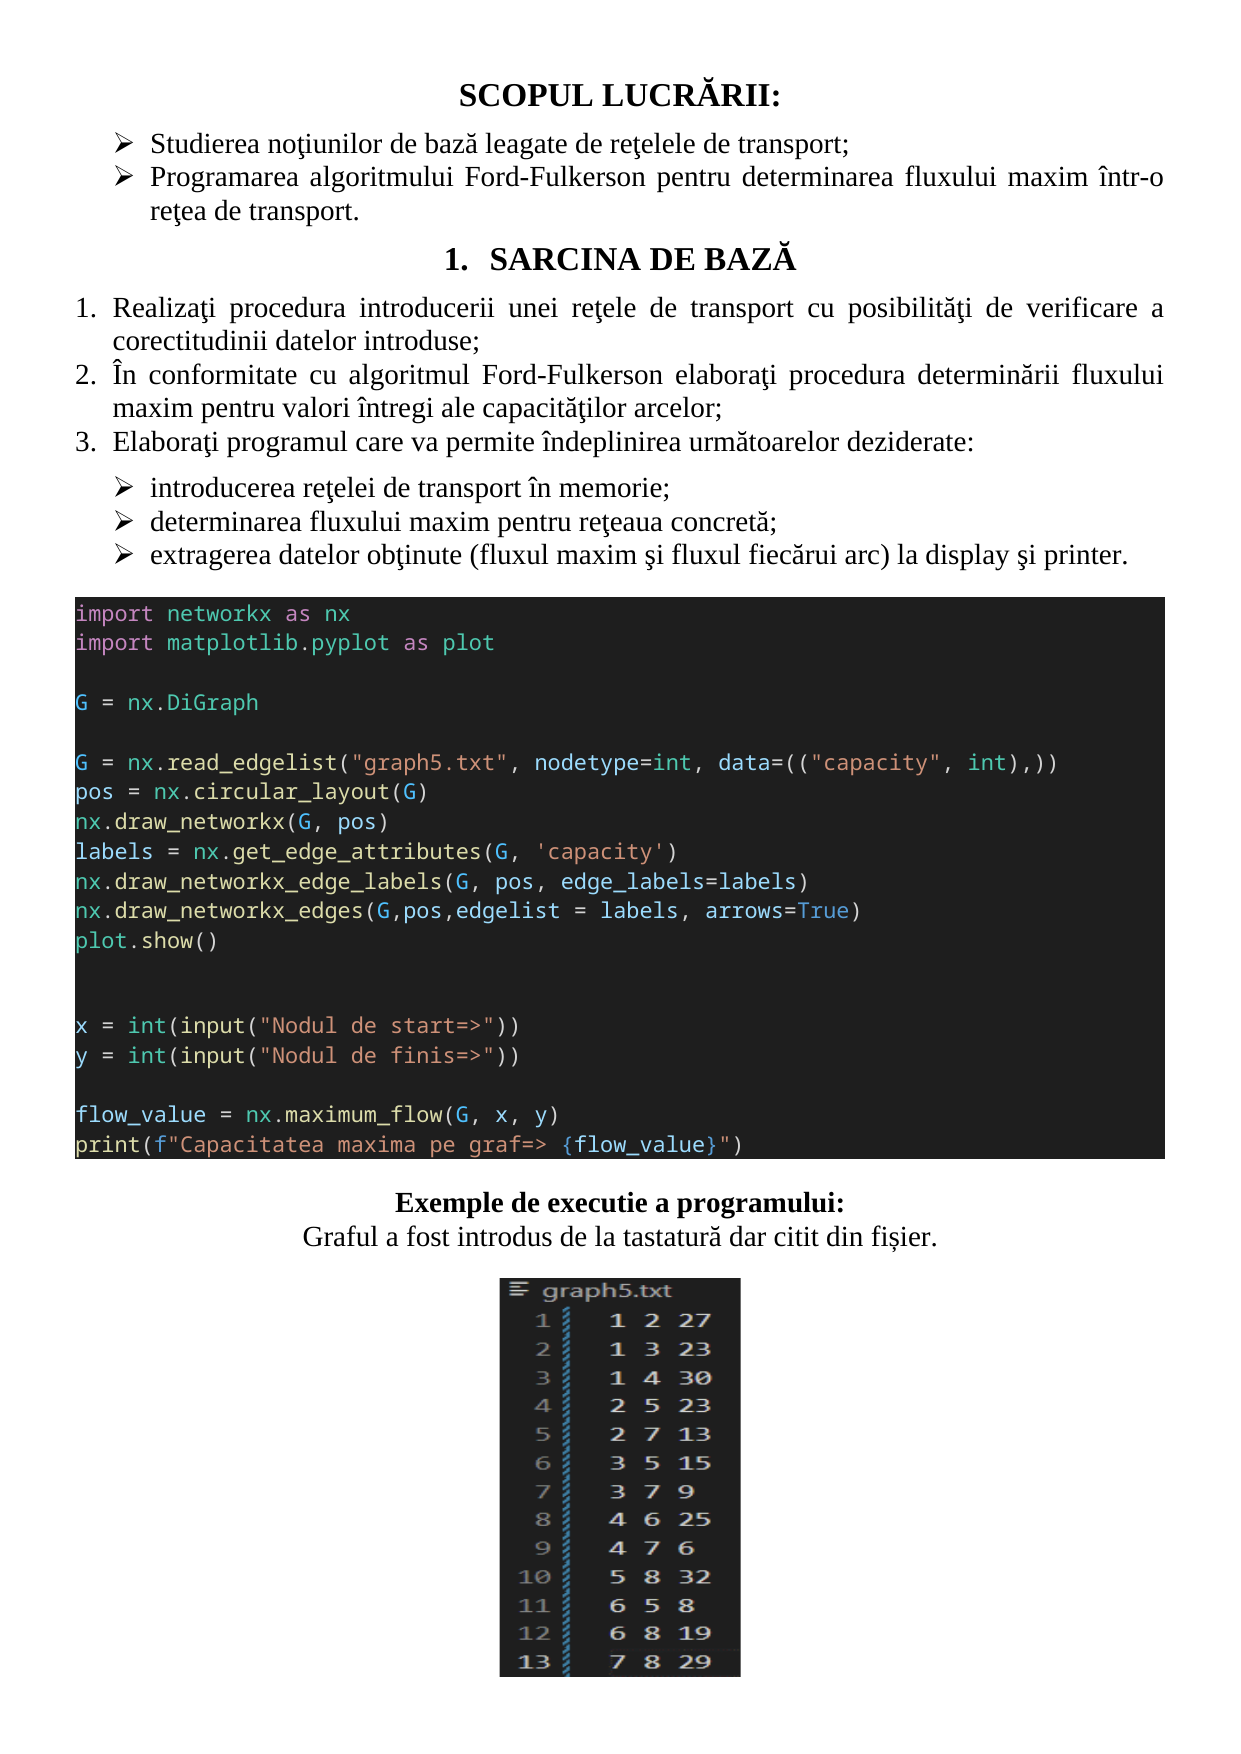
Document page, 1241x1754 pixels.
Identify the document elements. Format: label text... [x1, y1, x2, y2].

text nx.draw_networkx_edge_labels(G, pos, edge_labels=labels) [75, 866, 1165, 895]
text G = nx.read_edgelist("graph5.txt", nodetype=int, data=(("capacity", int),)) [75, 746, 1165, 776]
text pos = nx.circular_layout(G) [75, 776, 1165, 806]
text print(f"Capacitatea maxima pe graf=> {flow_value}") [75, 1129, 1165, 1159]
list Programarea algoritmului Ford-Fulkerson pentru determinarea fluxului maxim într-o reţea de transport. [112, 159, 1165, 227]
list Studierea noţiunilor de bază leagate de reţelele de transport; [112, 126, 1165, 159]
list Elaboraţi programul care va permite îndeplinirea următoarelor deziderate: [75, 424, 1165, 458]
text nx.draw_networkx(G, pos) [75, 806, 1165, 836]
subtitle Exemple de executie a programului: Graful a fost introdus de la tastatură dar citit din fișier. [75, 1185, 1165, 1252]
list SARCINA DE BAZĂ [75, 239, 1165, 277]
text import matplotlib.pyplot as plot [75, 627, 1165, 657]
text G = nx.DiGraph [75, 687, 1165, 717]
picture [499, 1278, 741, 1677]
list extragerea datelor obţinute (fluxul maxim şi fluxul fiecărui arc) la display şi printer. [112, 537, 1165, 571]
list Realizaţi procedura introducerii unei reţele de transport cu posibilităţi de verificare a corectitudinii datelor introduse; [75, 290, 1165, 357]
list În conformitate cu algoritmul Ford-Fulkerson elaboraţi procedura determinării fluxului maxim pentru valori întregi ale capacităţilor arcelor; [75, 357, 1165, 424]
text y = int(input("Nodul de finis=>")) [75, 1039, 1165, 1069]
text SCOPUL LUCRĂRII: [75, 75, 1165, 113]
text import networkx as nx [75, 597, 1165, 627]
list determinarea fluxului maxim pentru reţeaua concretă; [112, 504, 1165, 537]
text labels = nx.get_edge_attributes(G, 'capacity') [75, 836, 1165, 866]
text flow_value = nx.maximum_flow(G, x, y) [75, 1099, 1165, 1129]
text x = int(input("Nodul de start=>")) [75, 1010, 1165, 1039]
text plot.show() [75, 925, 1165, 955]
text nx.draw_networkx_edges(G,pos,edgelist = labels, arrows=True) [75, 895, 1165, 925]
list introducerea reţelei de transport în memorie; [112, 470, 1165, 504]
